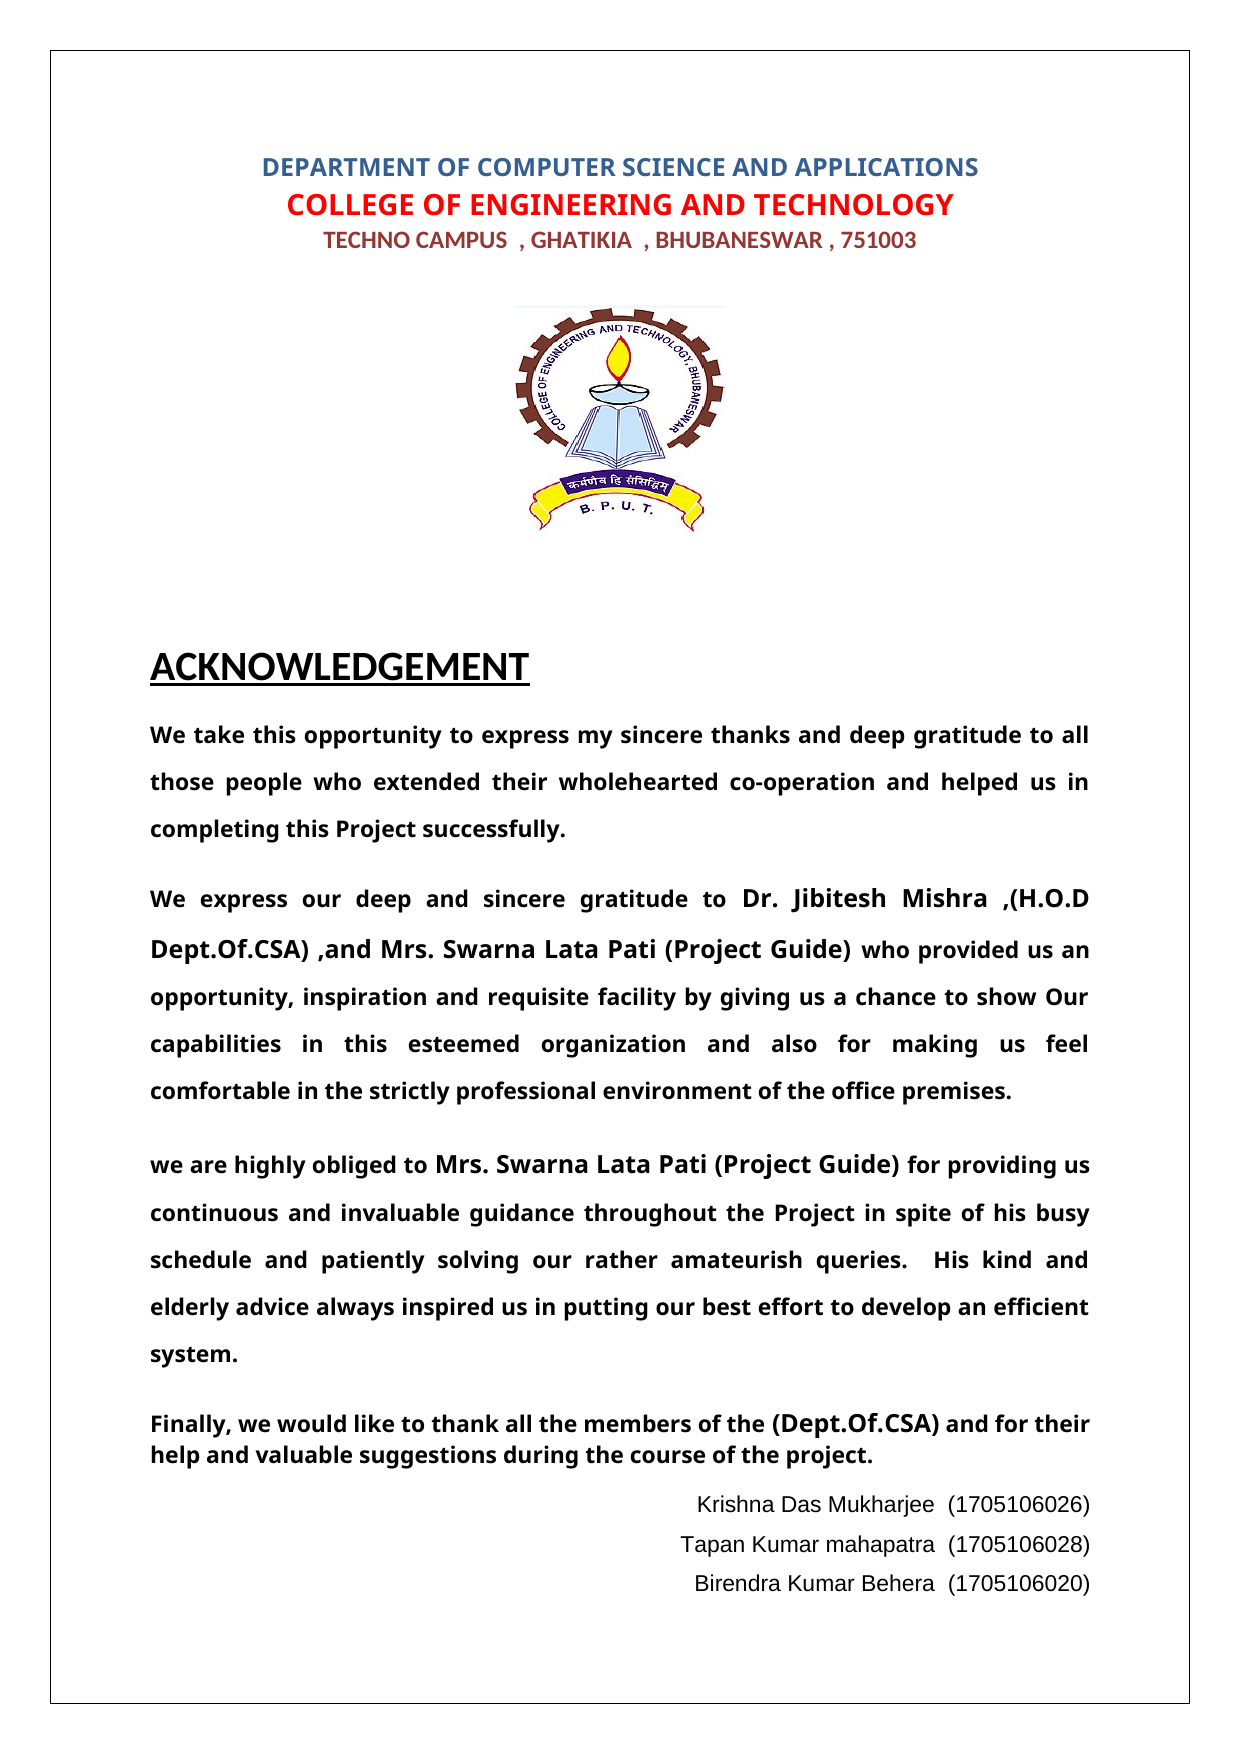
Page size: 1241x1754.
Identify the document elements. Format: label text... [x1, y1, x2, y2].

text we are highly obliged to Mrs. Swarna Lata Pati (Project Guide) for providing us continuous and invaluable guidance throughout the Project in spite of his busy schedule and patiently solving our rather amateurish queries. His kind and elderly advice always inspired us in putting our best effort to develop an efficient system. [150, 1147, 1090, 1369]
text Tapan Kumar mahapatra (1705106028) [150, 1531, 1090, 1557]
text We express our deep and sincere gratitude to Dr. Jibitesh Mishra ,(H.O.D Dept.Of.CSA) ,and Mrs. Swarna Lata Pati (Project Guide) who provided us an opportunity, inspiration and requisite facility by giving us a chance to show Our capabilities in this esteemed organization and also for making us feel comfortable in the strictly professional environment of the office premises. [150, 880, 1090, 1106]
text Finally, we would like to thank all the members of the (Dept.Of.CSA) and for their help and valuable suggestions during the course of the project. [150, 1405, 1090, 1471]
picture [515, 305, 725, 536]
text We take this opportunity to express my sincere thanks and deep gratitude to all those people who extended their wholehearted co-operation and helped us in completing this Project successfully. [150, 719, 1090, 844]
subtitle COLLEGE OF ENGINEERING AND TECHNOLOGY [150, 184, 1090, 224]
text ACKNOWLEDGEMENT [150, 639, 1090, 690]
text Birendra Kumar Behera (1705106020) [150, 1570, 1090, 1597]
subtitle TECHNO CAMPUS , GHATIKIA , BHUBANESWAR , 751003 [150, 224, 1090, 254]
text Krishna Das Mukharjee (1705106026) [150, 1491, 1090, 1518]
subtitle DEPARTMENT OF COMPUTER SCIENCE AND APPLICATIONS [150, 150, 1090, 184]
